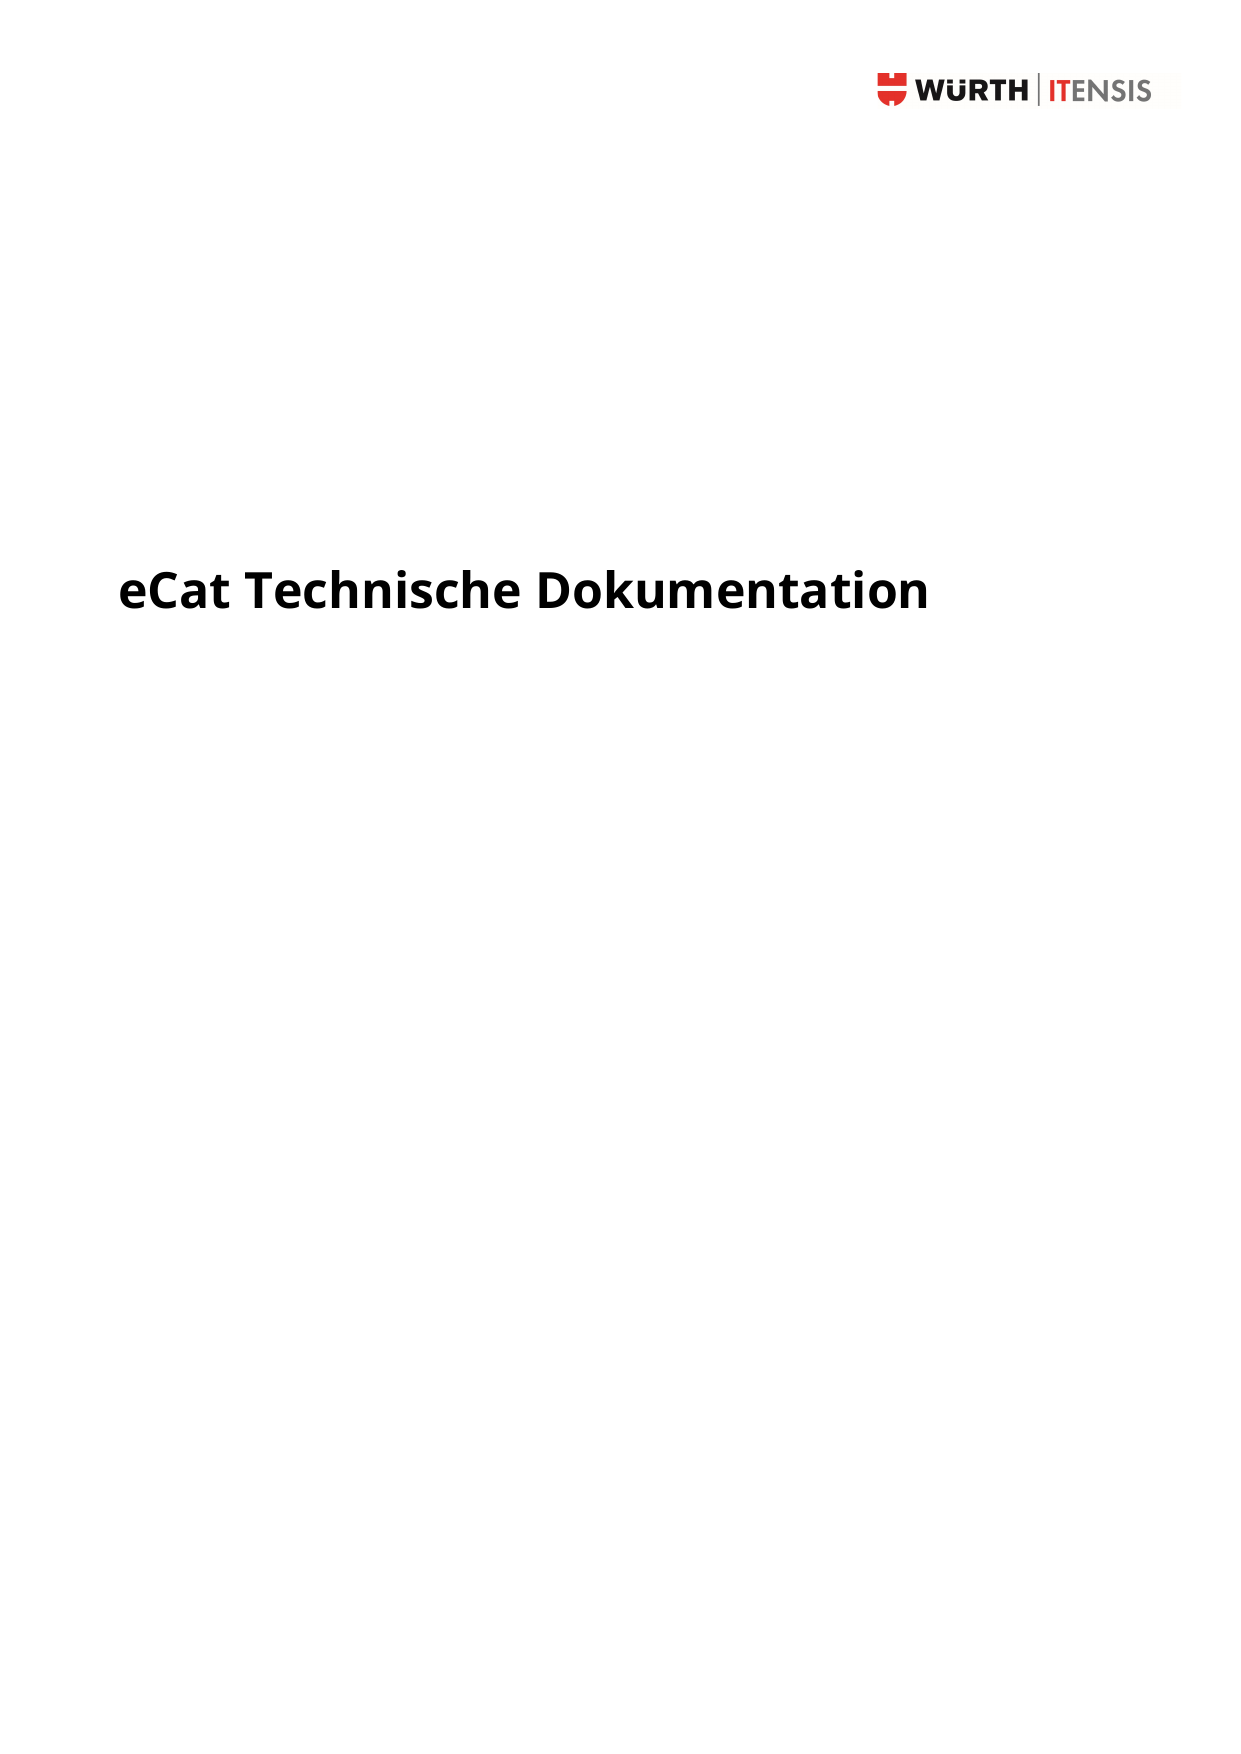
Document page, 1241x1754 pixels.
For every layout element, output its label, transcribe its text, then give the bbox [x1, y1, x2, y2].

text eCat Technische Dokumentation [118, 555, 1181, 623]
picture [877, 73, 1182, 109]
